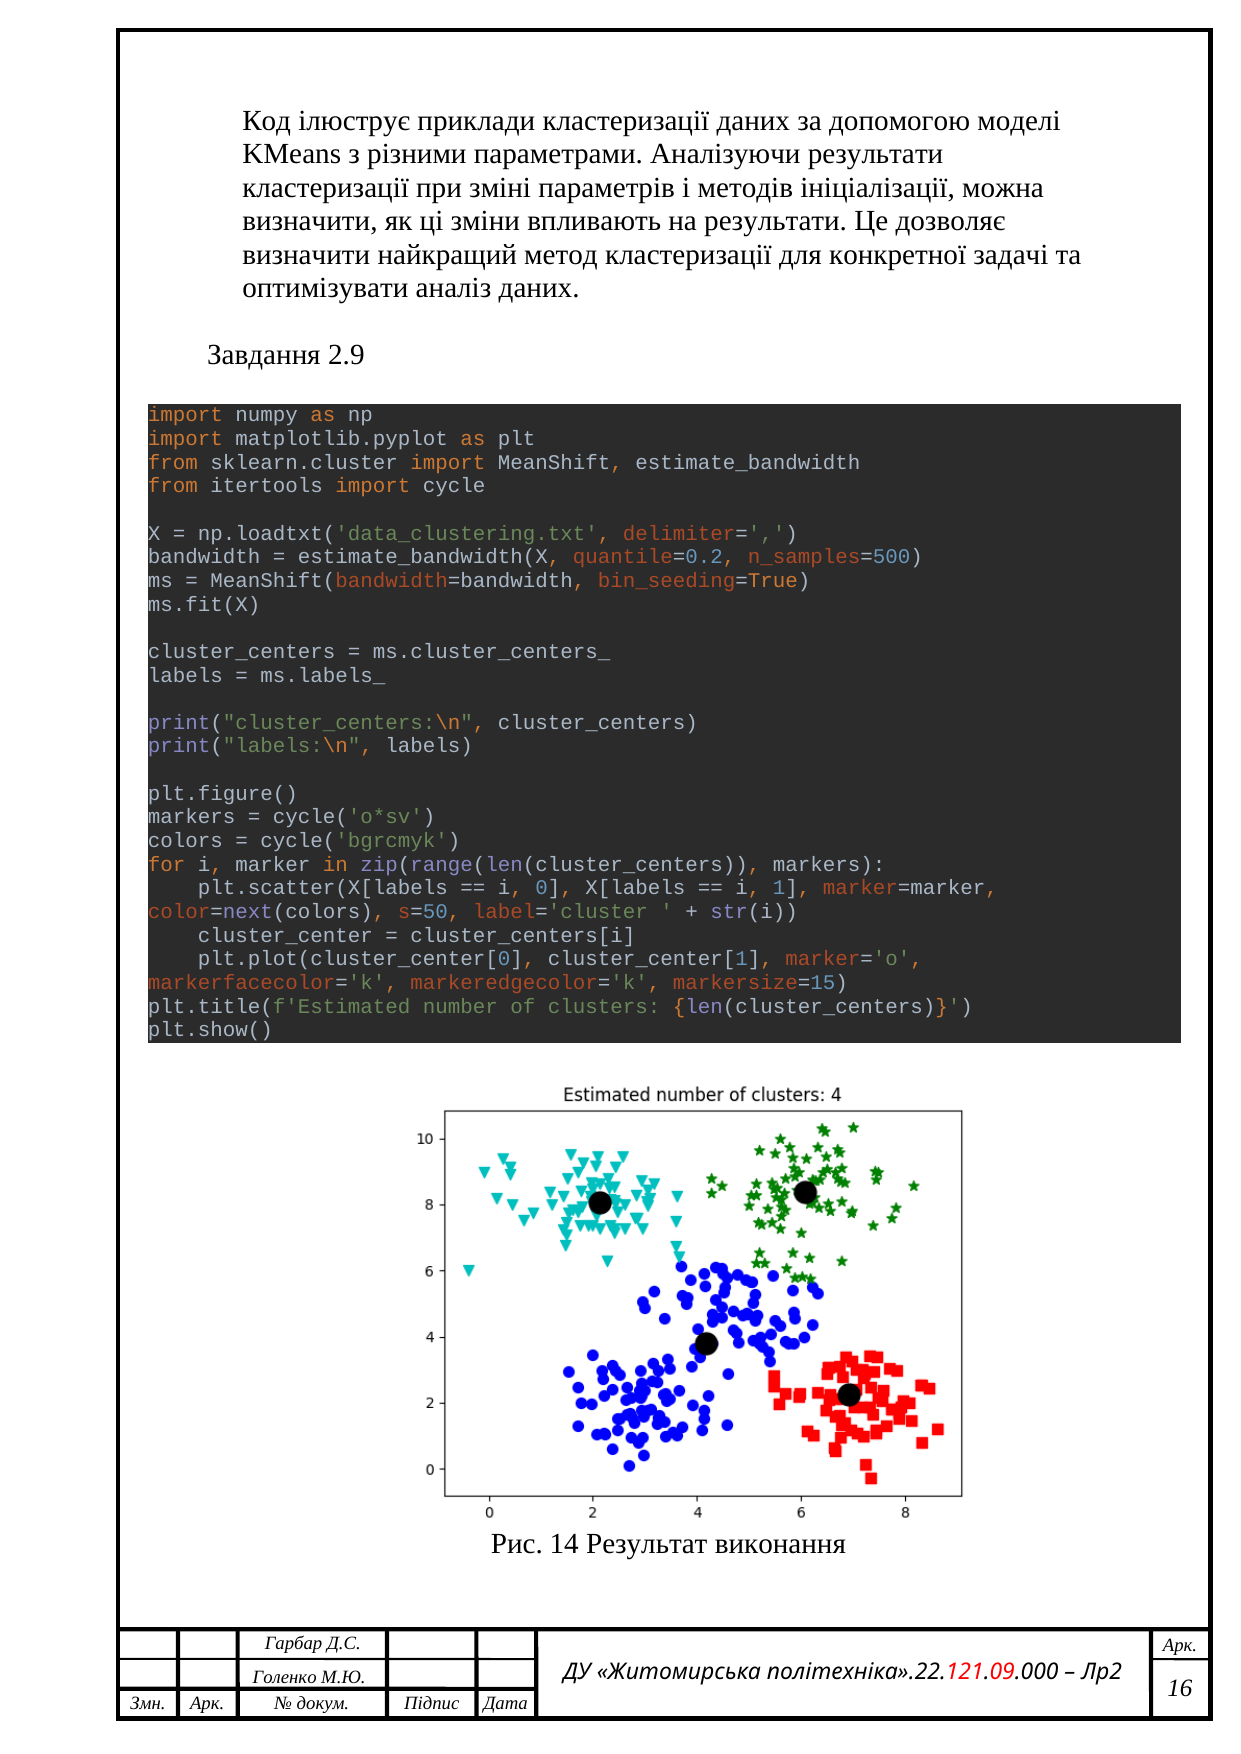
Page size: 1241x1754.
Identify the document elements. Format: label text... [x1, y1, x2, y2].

text import numpy as np import matplotlib.pyplot as plt from sklearn.cluster import MeanShift, estimate_bandwidth from itertools import cycle X = np.loadtxt('data_clustering.txt', delimiter=',') bandwidth = estimate_bandwidth(X, quantile=0.2, n_samples=500) ms = MeanShift(bandwidth=bandwidth, bin_seeding=True) ms.fit(X) cluster_centers = ms.cluster_centers_ labels = ms.labels_ print("cluster_centers:\n", cluster_centers) print("labels:\n", labels) plt.figure() markers = cycle('o*sv') colors = cycle('bgrcmyk') for i, marker in zip(range(len(cluster_centers)), markers): plt.scatter(X[labels == i, 0], X[labels == i, 1], marker=marker, color=next(colors), s=50, label='cluster ' + str(i)) cluster_center = cluster_centers[i] plt.plot(cluster_center[0], cluster_center[1], marker='o', markerfacecolor='k', markeredgecolor='k', markersize=15) plt.title(f'Estimated number of clusters: {len(cluster_centers)}') plt.show() [148, 404, 1181, 1043]
text Завдання 2.9 [148, 337, 1181, 371]
text Рис. 14 Результат виконання [242, 1526, 1094, 1559]
text Код ілюструє приклади кластеризації даних за допомогою моделі KMeans з різними параметрами. Аналізуючи результати кластеризації при зміні параметрів і методів ініціалізації, можна визначити, як ці зміни впливають на результати. Це дозволяє визначити найкращий метод кластеризації для конкретної задачі та оптимізувати аналіз даних. [242, 103, 1094, 304]
picture [410, 1076, 978, 1526]
